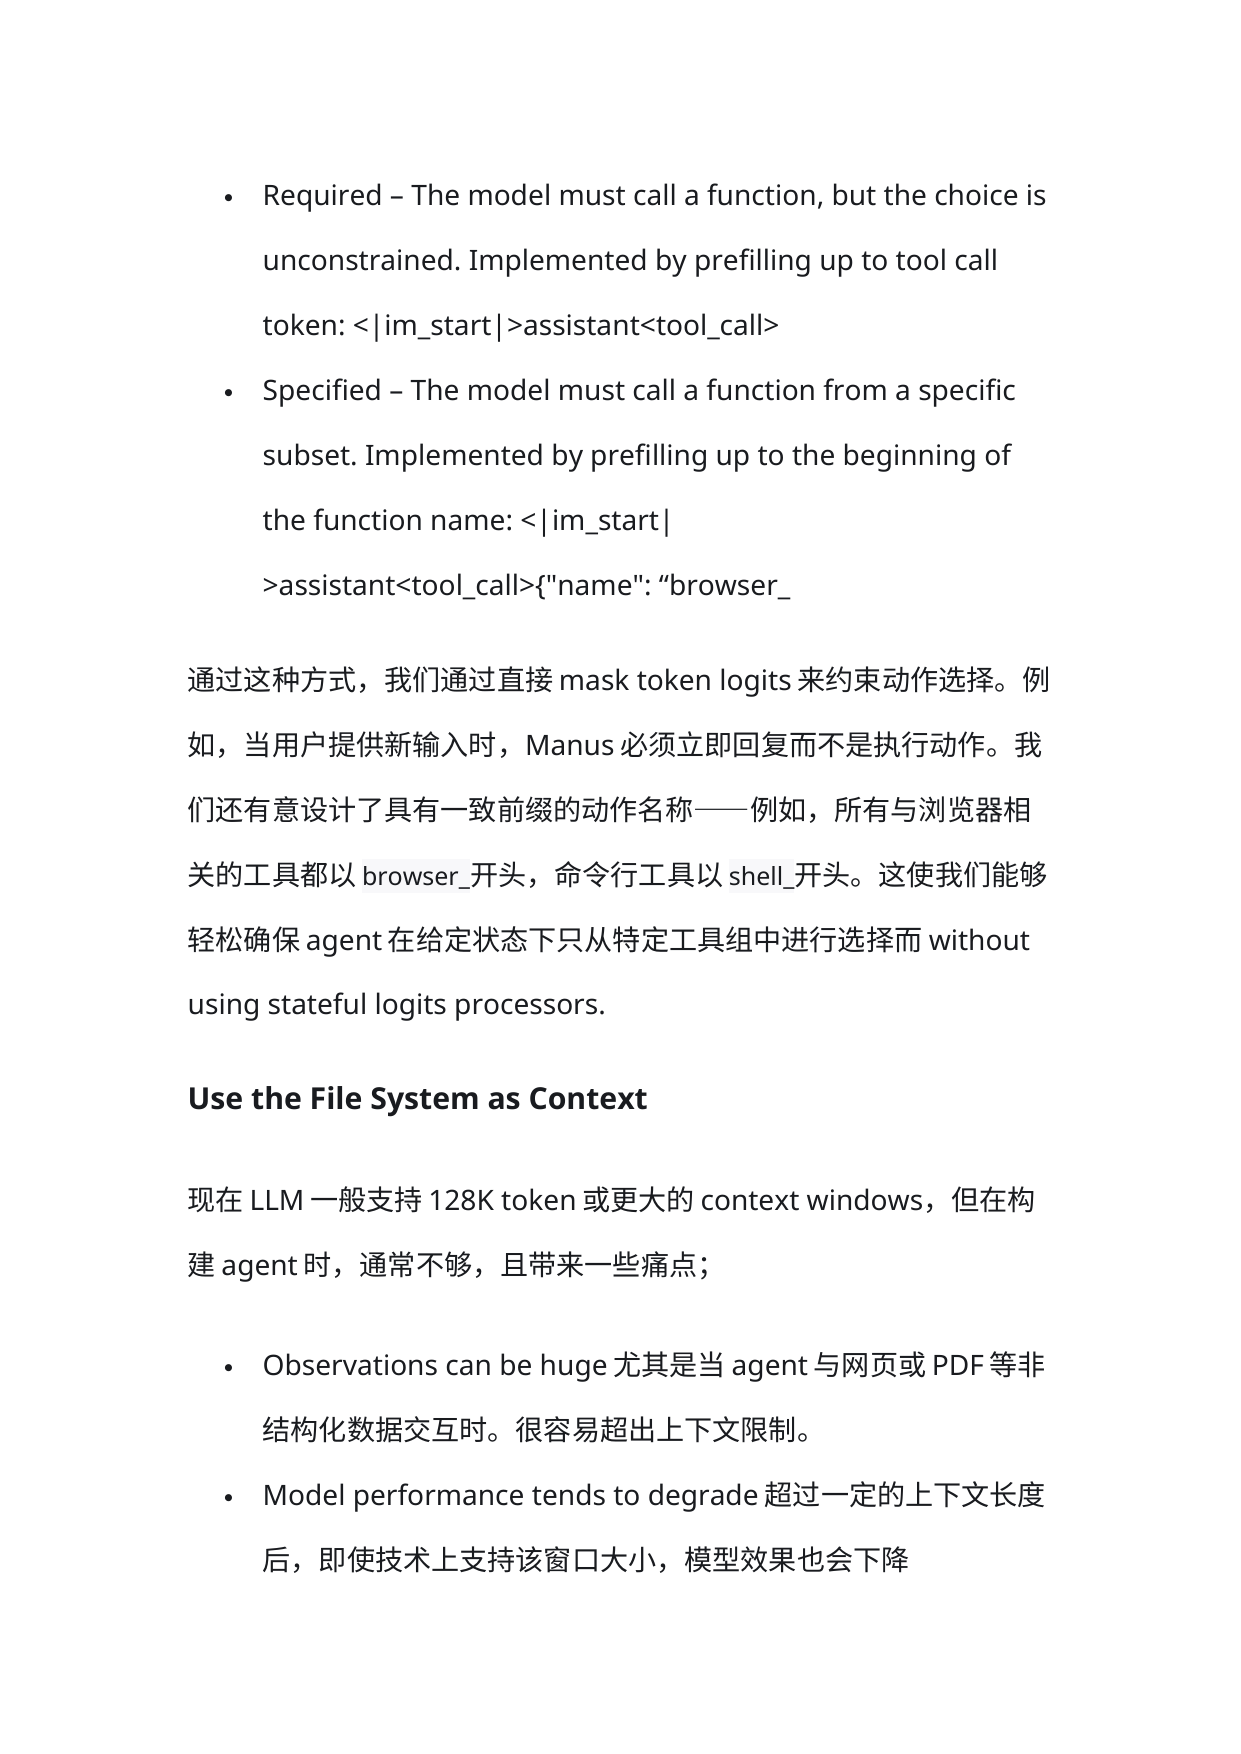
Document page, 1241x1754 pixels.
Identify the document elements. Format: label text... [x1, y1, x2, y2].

list Specified – The model must call a function from a specific subset. Implemented by prefilling up to the beginning of the function name: <|im_start|>assistant<tool_call>{"name": “browser_ [225, 357, 1053, 617]
text Use the File System as Context [187, 1065, 1053, 1130]
list Required – The model must call a function, but the choice is unconstrained. Implemented by prefilling up to tool call token: <|im_start|>assistant<tool_call> [225, 162, 1053, 357]
text 通过这种方式，我们通过直接mask token logits来约束动作选择。例如，当用户提供新输入时，Manus必须立即回复而不是执行动作。我们还有意设计了具有一致前缀的动作名称——例如，所有与浏览器相关的工具都以browser_开头，命令行工具以shell_开头。这使我们能够轻松确保agent在给定状态下只从特定工具组中进行选择而 without using stateful logits processors. [187, 646, 1053, 1036]
text 现在LLM一般支持128K token或更大的context windows，但在构建agent时，通常不够，且带来一些痛点； [187, 1165, 1053, 1295]
list Model performance tends to degrade超过一定的上下文长度后，即使技术上支持该窗口大小，模型效果也会下降 [225, 1460, 1053, 1590]
list Observations can be huge尤其是当agent与网页或PDF等非结构化数据交互时。很容易超出上下文限制。 [225, 1330, 1053, 1460]
